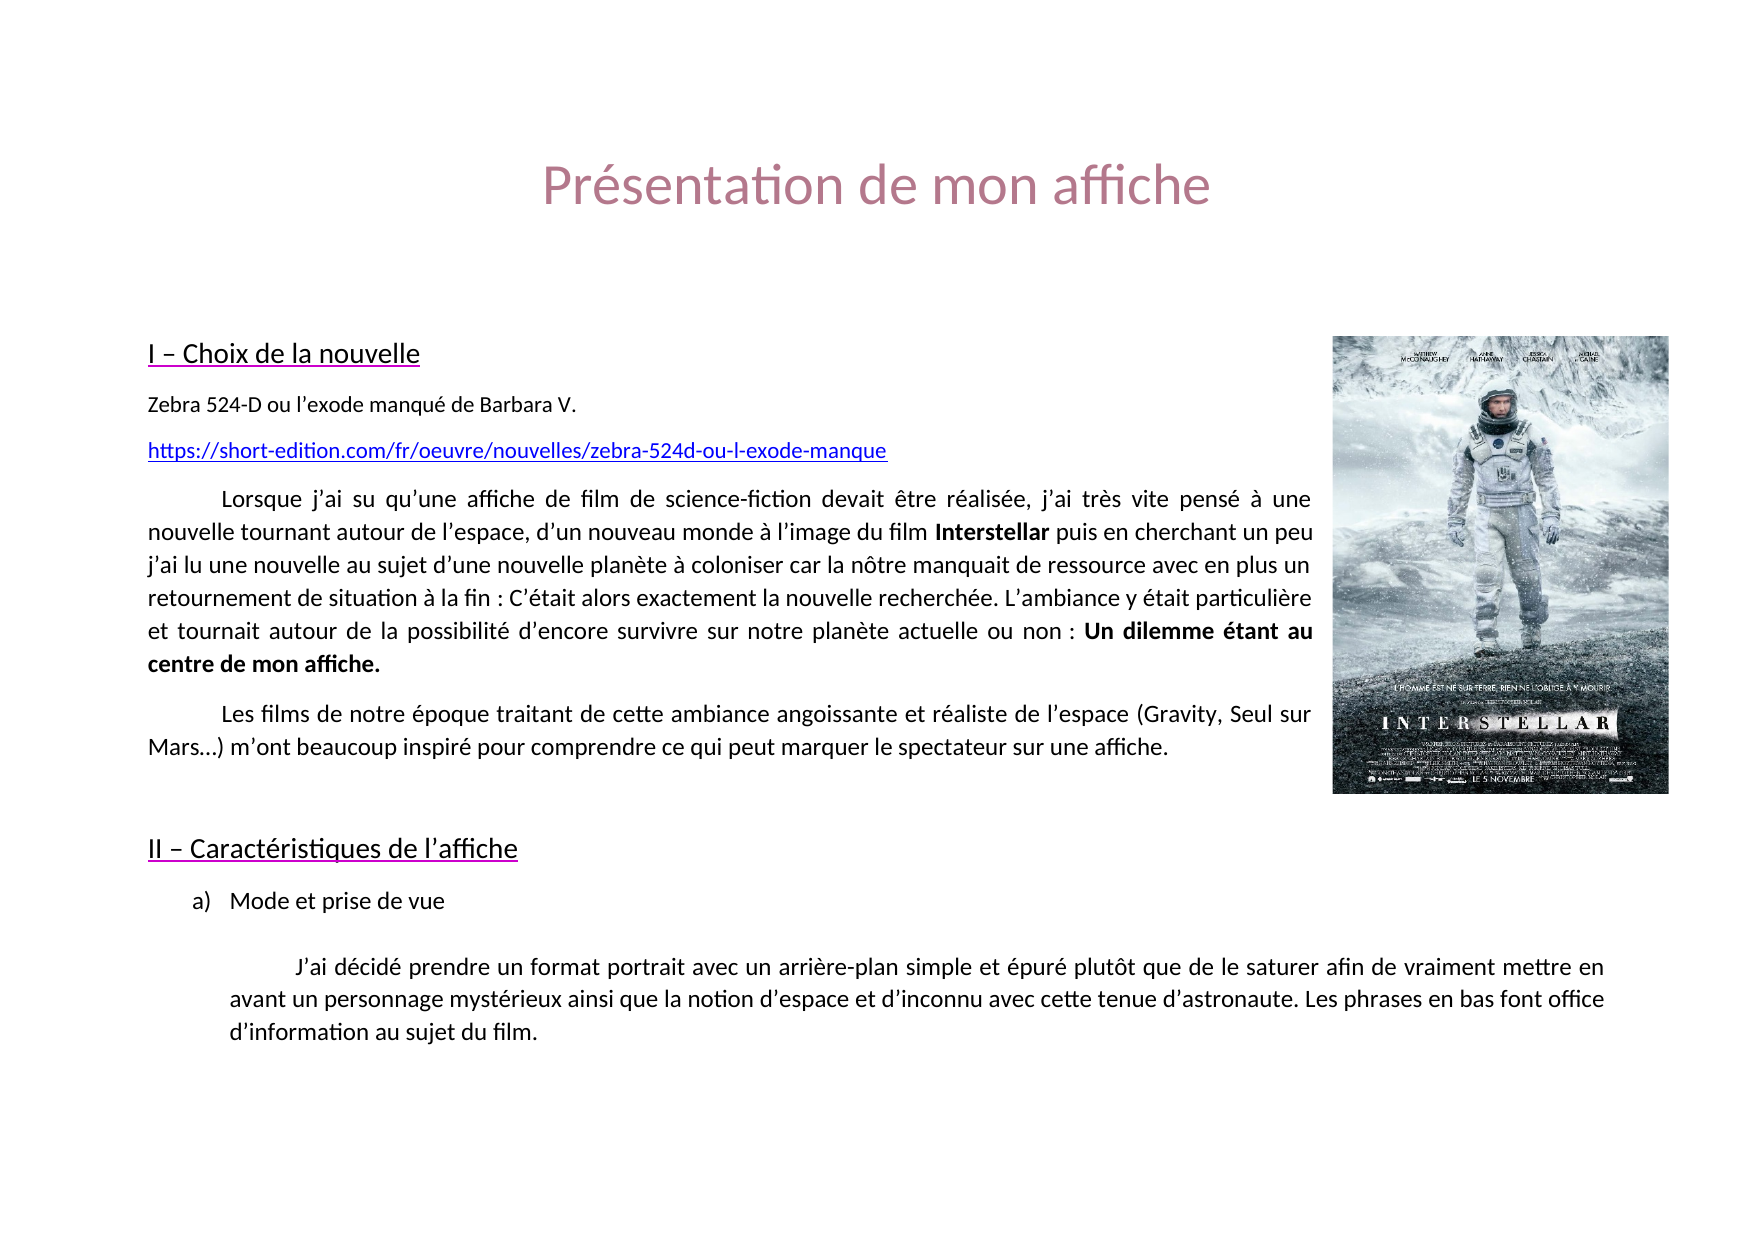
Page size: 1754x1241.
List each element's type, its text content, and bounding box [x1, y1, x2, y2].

text Zebra 524-D ou l’exode manqué de Barbara V. [148, 390, 1332, 418]
text Lorsque j’ai su qu’une affiche de film de science-fiction devait être réalisée, j’ai très vite pensé à une nouvelle tournant autour de l’espace, d’un nouveau monde à l’image du film Interstellar puis en cherchant un peu j’ai lu une nouvelle au sujet d’une nouvelle planète à coloniser car la nôtre manquait de ressource avec en plus un retournement de situation à la fin : C’était alors exactement la nouvelle recherchée. L’ambiance y était particulière et tournait autour de la possibilité d’encore survivre sur notre planète actuelle ou non : Un dilemme étant au centre de mon affiche. [148, 483, 1332, 679]
list J’ai décidé prendre un format portrait avec un arrière-plan simple et épuré plutôt que de le saturer afin de vraiment mettre en avant un personnage mystérieux ainsi que la notion d’espace et d’inconnu avec cette tenue d’astronaute. Les phrases en bas font office d’information au sujet du film. [229, 951, 1606, 1047]
text Les films de notre époque traitant de cette ambiance angoissante et réaliste de l’espace (Gravity, Seul sur Mars…) m’ont beaucoup inspiré pour comprendre ce qui peut marquer le spectateur sur une affiche. [148, 698, 1332, 761]
text Présentation de mon affiche [148, 148, 1606, 219]
text I – Choix de la nouvelle [148, 335, 1606, 370]
text https://short-edition.com/fr/oeuvre/nouvelles/zebra-524d-ou-l-exode-manque [148, 437, 1332, 465]
picture [1332, 336, 1669, 794]
list Mode et prise de vue [192, 885, 1606, 915]
text II – Caractéristiques de l’affiche [148, 830, 1606, 865]
